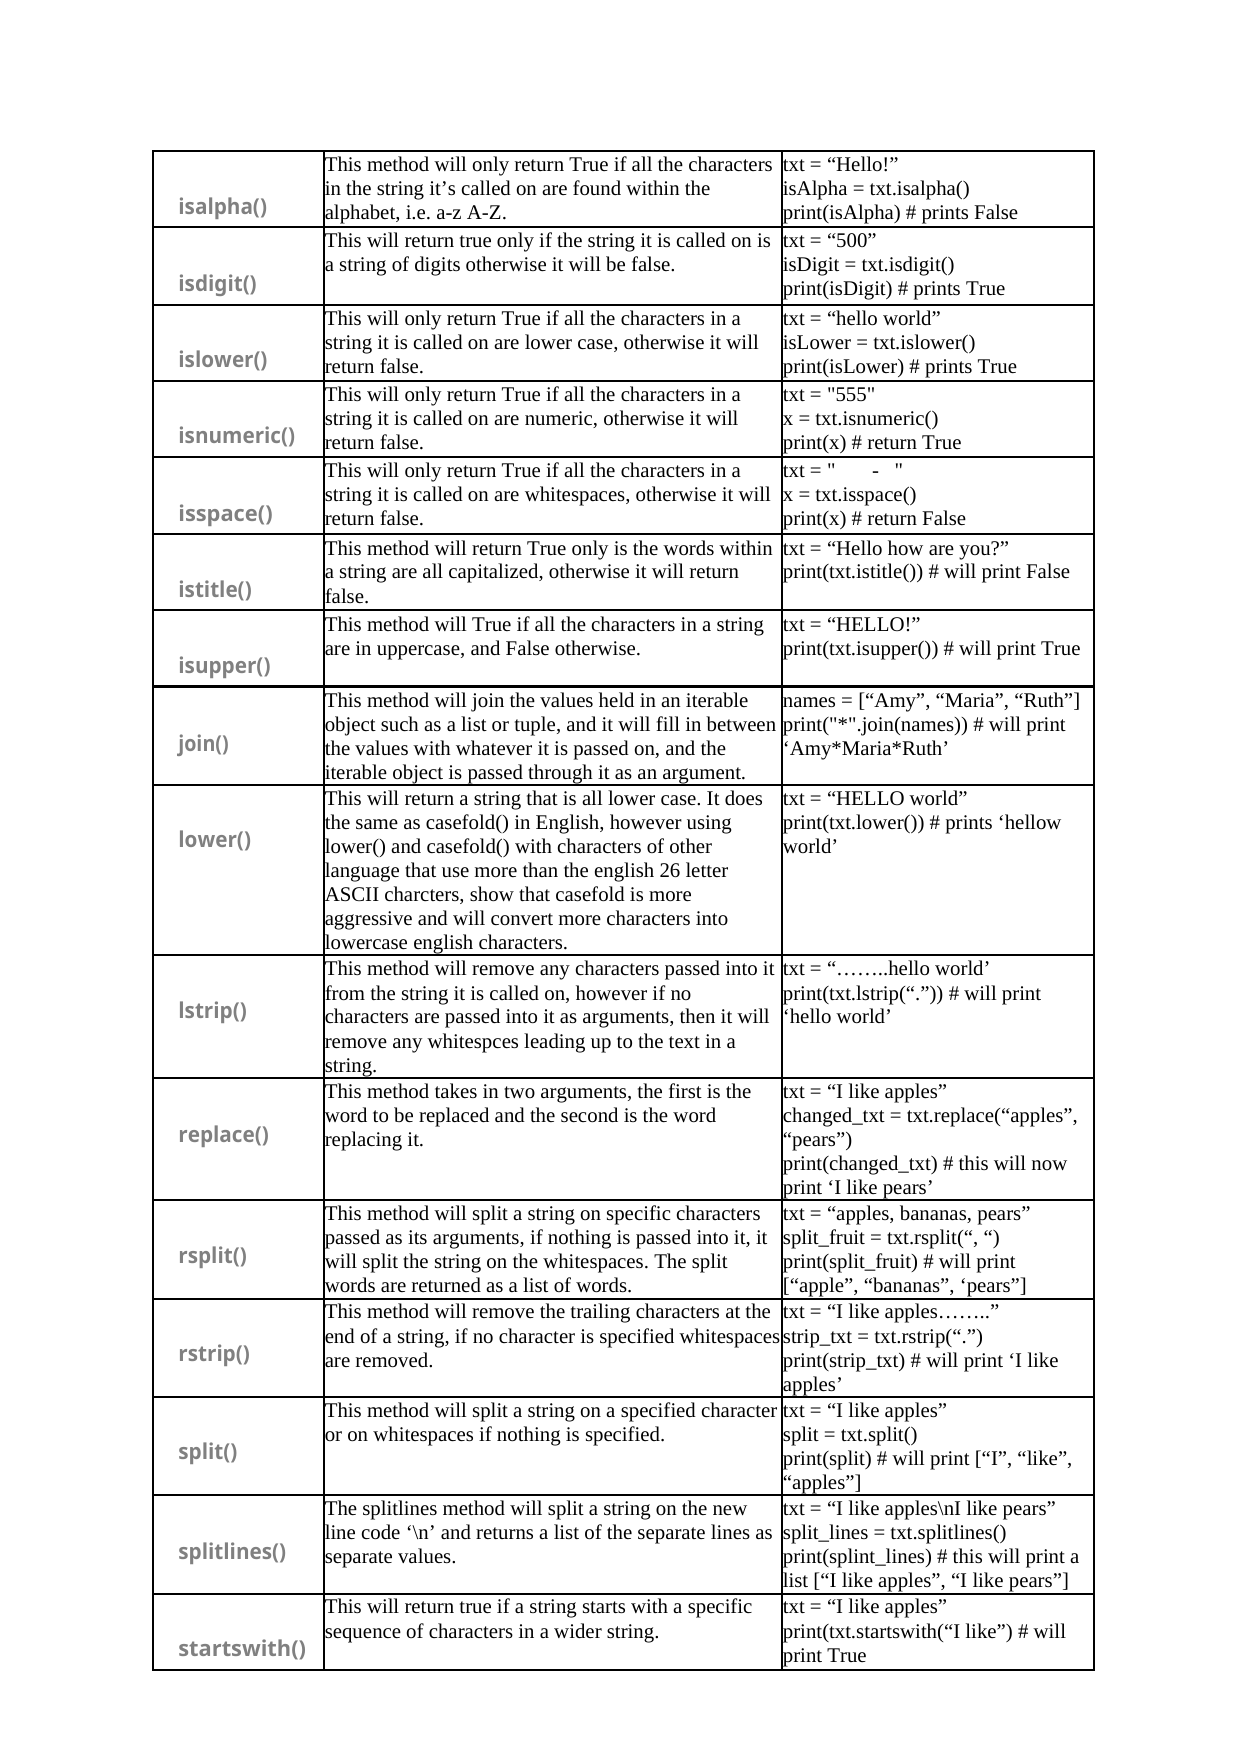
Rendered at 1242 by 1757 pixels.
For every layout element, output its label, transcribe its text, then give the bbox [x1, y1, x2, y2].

table_cell txt = “HELLO world” print(txt.lower()) # prints ‘hellow world’ [783, 786, 1093, 954]
table_cell txt = “I like apples……..” strip_txt = txt.rstrip(“.”) print(strip_txt) # will print ‘I like apples’ [783, 1300, 1093, 1396]
table_cell This method will join the values held in an iterable object such as a list or tuple, and it will fill in between the values with whatever it is passed on, and the iterable object is passed through it as an argument. [325, 688, 781, 784]
table_cell This will return a string that is all lower case. It does the same as casefold() in English, however using lower() and casefold() with characters of other language that use more than the english 26 letter ASCII charcters, show that casefold is more aggressive and will convert more characters into lowercase english characters. [325, 786, 781, 954]
table_cell This will only return True if all the characters in a string it is called on are numeric, otherwise it will return false. [325, 382, 781, 456]
table_cell txt = “……..hello world’ print(txt.lstrip(“.”)) # will print ‘hello world’ [783, 956, 1093, 1077]
table_cell split() [154, 1398, 323, 1494]
table_cell txt = “I like apples\nI like pears” split_lines = txt.splitlines() print(splint_lines) # this will print a list [“I like apples”, “I like pears”] [783, 1496, 1093, 1592]
table_cell This method will return True only is the words within a string are all capitalized, otherwise it will return false. [325, 535, 781, 609]
table_cell islower() [154, 306, 323, 380]
table_cell rsplit() [154, 1201, 323, 1297]
table_cell txt = " - " x = txt.isspace() print(x) # return False [783, 458, 1093, 533]
table_cell lower() [154, 786, 323, 954]
table_cell The splitlines method will split a string on the new line code ‘\n’ and returns a list of the separate lines as separate values. [325, 1496, 781, 1592]
table_cell This will return true only if the string it is called on is a string of digits otherwise it will be false. [325, 228, 781, 304]
table_cell isspace() [154, 458, 323, 533]
table_cell rstrip() [154, 1300, 323, 1396]
table_cell txt = “HELLO!” print(txt.isupper()) # will print True [783, 611, 1093, 685]
table_cell txt = "555" x = txt.isnumeric() print(x) # return True [783, 382, 1093, 456]
table_cell txt = “apples, bananas, pears” split_fruit = txt.rsplit(“, “) print(split_fruit) # will print [“apple”, “bananas”, ‘pears”] [783, 1201, 1093, 1297]
table_cell join() [154, 688, 323, 784]
table_header This method will only return True if all the characters in the string it’s called on are found within the alphabet, i.e. a-z A-Z. [325, 152, 781, 226]
table_header txt = “Hello!” isAlpha = txt.isalpha() print(isAlpha) # prints False [783, 152, 1093, 226]
table_cell This method will True if all the characters in a string are in uppercase, and False otherwise. [325, 611, 781, 685]
table_cell names = [“Amy”, “Maria”, “Ruth”] print("*".join(names)) # will print ‘Amy*Maria*Ruth’ [783, 688, 1093, 784]
table_cell txt = “Hello how are you?” print(txt.istitle()) # will print False [783, 535, 1093, 609]
table_cell This method will remove any characters passed into it from the string it is called on, however if no characters are passed into it as arguments, then it will remove any whitespces leading up to the text in a string. [325, 956, 781, 1077]
table_cell replace() [154, 1079, 323, 1199]
table_cell This method will remove the trailing characters at the end of a string, if no character is specified whitespaces are removed. [325, 1300, 781, 1396]
table_cell This will only return True if all the characters in a string it is called on are whitespaces, otherwise it will return false. [325, 458, 781, 533]
table_cell txt = “I like apples” changed_txt = txt.replace(“apples”, “pears”) print(changed_txt) # this will now print ‘I like pears’ [783, 1079, 1093, 1199]
table_cell startswith() [154, 1595, 323, 1668]
table_cell isdigit() [154, 228, 323, 304]
table_cell txt = “I like apples” split = txt.split() print(split) # will print [“I”, “like”, “apples”] [783, 1398, 1093, 1494]
table_cell isupper() [154, 611, 323, 685]
table_cell txt = “I like apples” print(txt.startswith(“I like”) # will print True [783, 1595, 1093, 1668]
table_cell istitle() [154, 535, 323, 609]
table_header isalpha() [154, 152, 323, 226]
table_cell This will return true if a string starts with a specific sequence of characters in a wider string. [325, 1595, 781, 1668]
table_cell This method takes in two arguments, the first is the word to be replaced and the second is the word replacing it. [325, 1079, 781, 1199]
table_cell splitlines() [154, 1496, 323, 1592]
table_cell txt = “500” isDigit = txt.isdigit() print(isDigit) # prints True [783, 228, 1093, 304]
table_cell txt = “hello world” isLower = txt.islower() print(isLower) # prints True [783, 306, 1093, 380]
table_cell This method will split a string on specific characters passed as its arguments, if nothing is passed into it, it will split the string on the whitespaces. The split words are returned as a list of words. [325, 1201, 781, 1297]
table_cell lstrip() [154, 956, 323, 1077]
table_cell isnumeric() [154, 382, 323, 456]
table_cell This method will split a string on a specified character or on whitespaces if nothing is specified. [325, 1398, 781, 1494]
table_cell This will only return True if all the characters in a string it is called on are lower case, otherwise it will return false. [325, 306, 781, 380]
